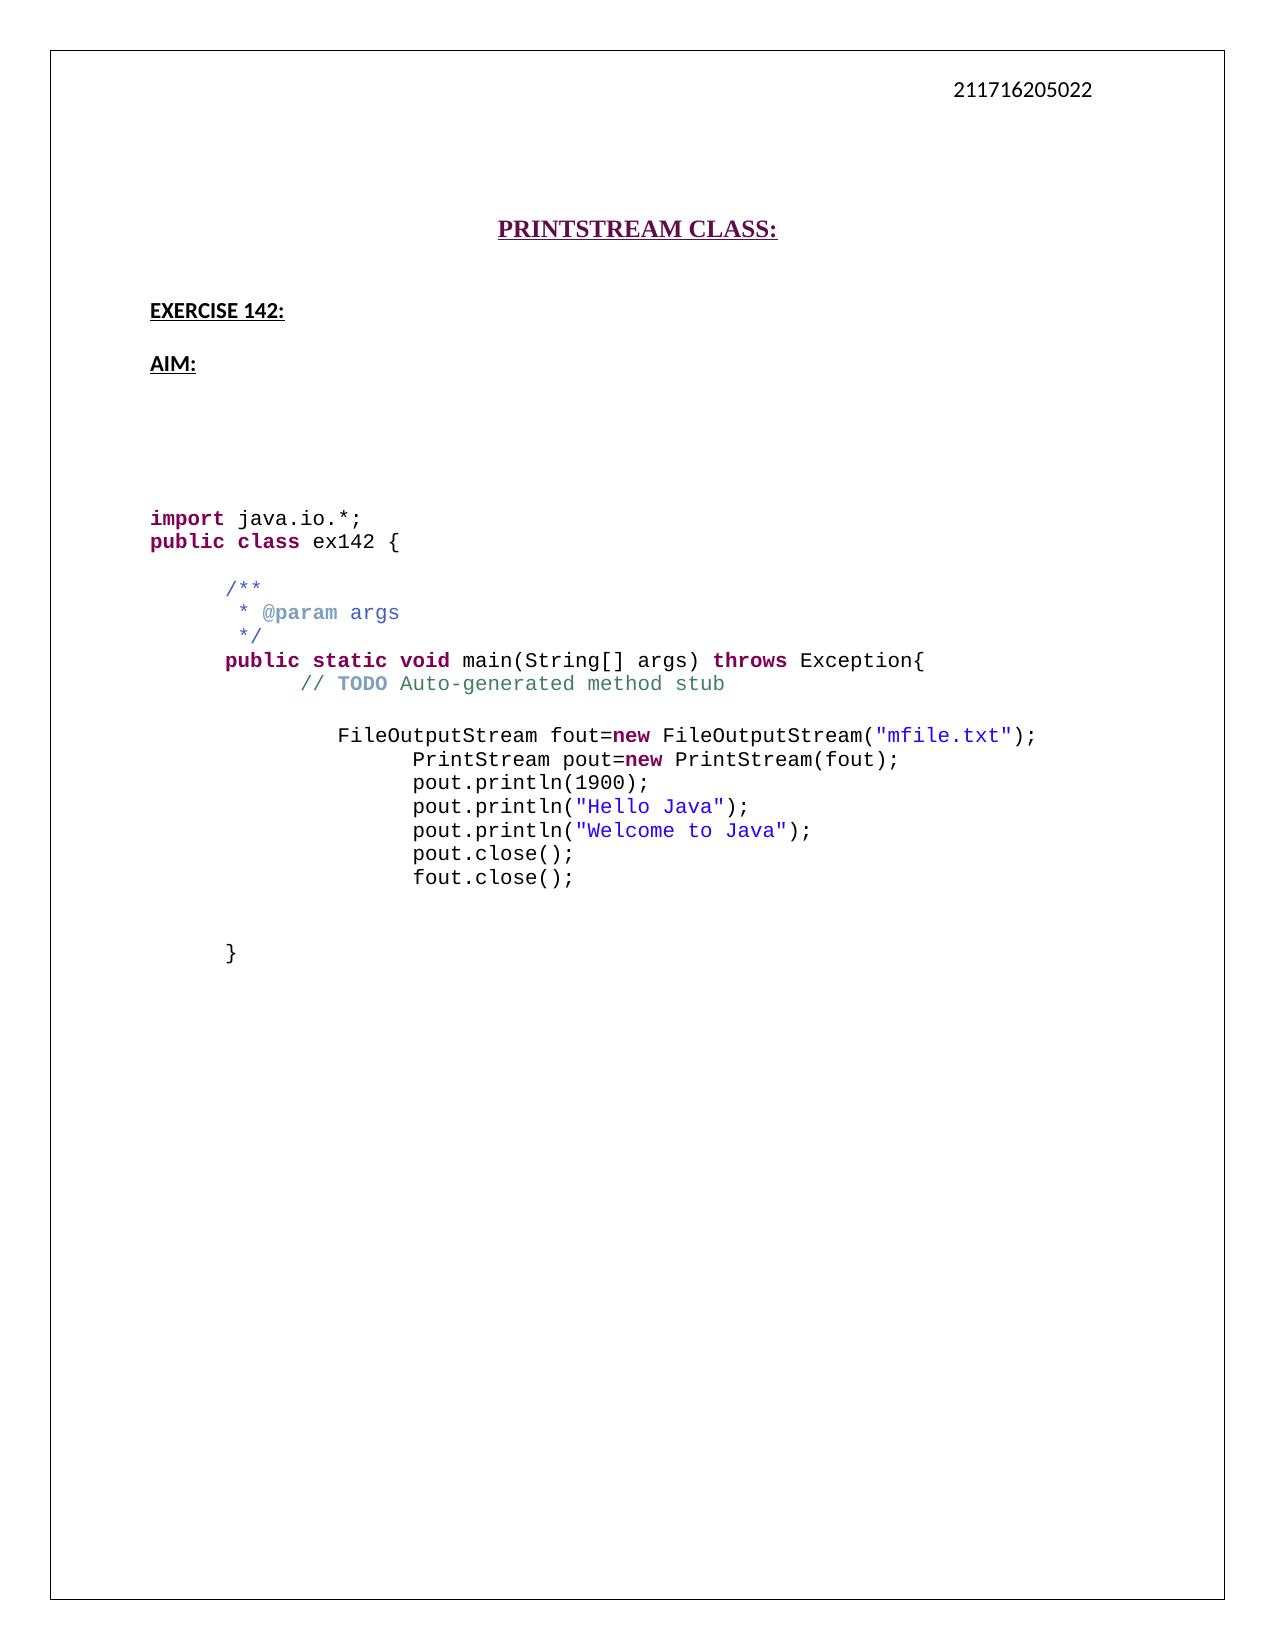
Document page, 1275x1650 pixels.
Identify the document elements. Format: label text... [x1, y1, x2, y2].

text import java.io.*; [150, 508, 1125, 531]
text EXERCISE 142: [150, 296, 1125, 324]
text pout.close(); [150, 843, 1125, 867]
text pout.println("Welcome to Java"); [150, 819, 1125, 843]
text fout.close(); [150, 867, 1125, 891]
text AIM: [150, 349, 1125, 377]
text pout.println(1900); [150, 772, 1125, 796]
text public static void main(String[] args) throws Exception{ [150, 650, 1125, 673]
text PrintStream pout=new PrintStream(fout); [150, 749, 1125, 772]
text /** [150, 579, 1125, 602]
text */ [150, 626, 1125, 650]
text * @param args [150, 602, 1125, 626]
text // TODO Auto-generated method stub [150, 673, 1125, 697]
text } [150, 942, 1125, 966]
text FileOutputStream fout=new FileOutputStream("mfile.txt"); [150, 725, 1125, 749]
text public class ex142 { [150, 531, 1125, 555]
text pout.println("Hello Java"); [150, 796, 1125, 819]
subtitle PRINTSTREAM CLASS: [150, 207, 1125, 243]
